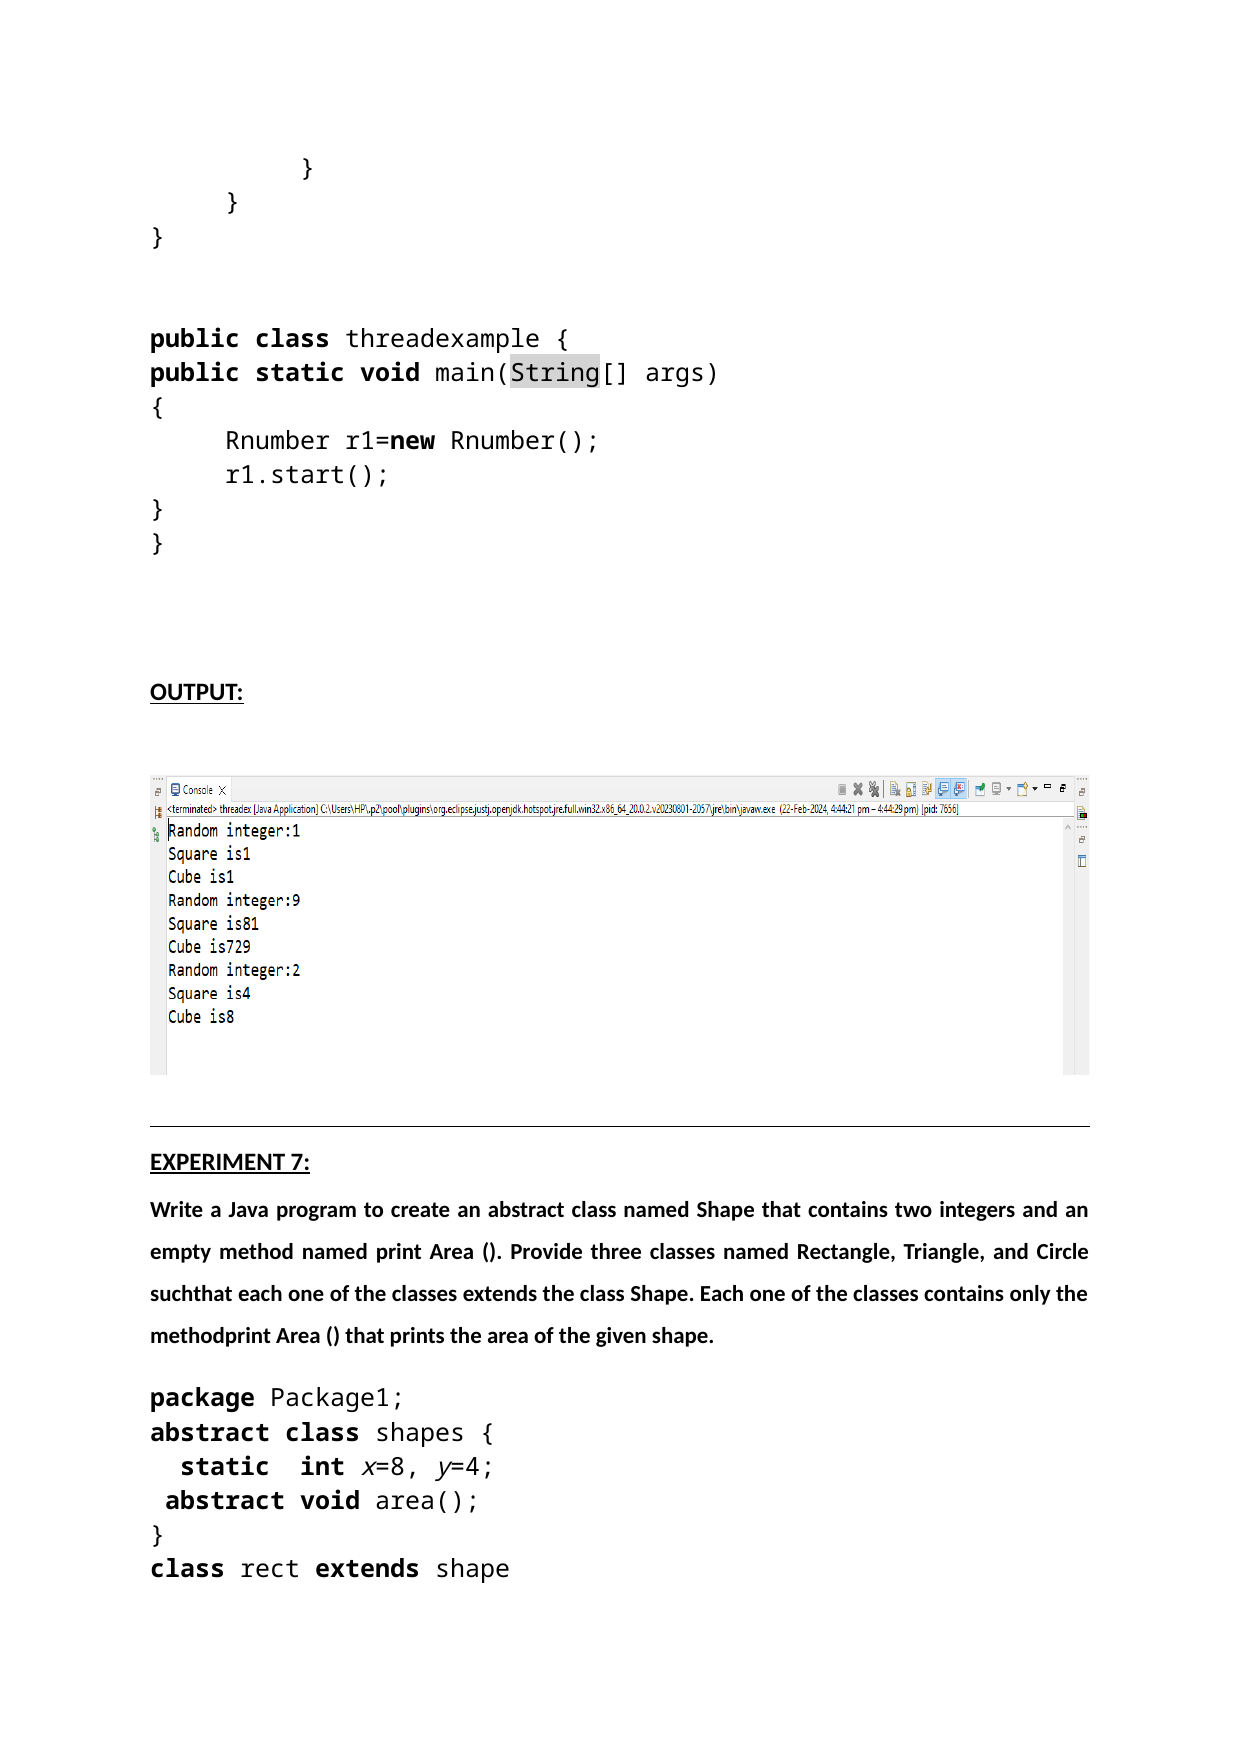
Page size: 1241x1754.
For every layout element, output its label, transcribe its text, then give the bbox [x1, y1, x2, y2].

text Write a Java program to create an abstract class named Shape that contains two integers and an empty method named print Area (). Provide three classes named Rectangle, Triangle, and Circle suchthat each one of the classes extends the class Shape. Each one of the classes contains only the methodprint Area () that prints the area of the given shape. [150, 1196, 1090, 1349]
text EXPERIMENT 7: [150, 1146, 1090, 1176]
text } [150, 525, 1090, 559]
text { [150, 388, 1090, 422]
text abstract void area(); [150, 1482, 1090, 1516]
text public static void main(String[] args) [150, 354, 510, 388]
text abstract class shapes { [150, 1414, 1090, 1448]
text Rnumber r1=new Rnumber(); [150, 422, 1090, 457]
text } [150, 491, 1090, 525]
text } [150, 1516, 1090, 1550]
text } [150, 218, 1090, 252]
text } [150, 184, 1090, 218]
text public static void main(String[] args) [600, 354, 1090, 388]
text static int x=8, y=4; [150, 1448, 1090, 1482]
text public class threadexample { [150, 320, 1090, 354]
text r1.start(); [150, 457, 1090, 491]
text } [150, 150, 1090, 184]
text package Package1; [150, 1380, 1090, 1414]
picture [150, 775, 1090, 1075]
text OUTPUT: [150, 676, 1090, 707]
text class rect extends shape [150, 1550, 1090, 1584]
